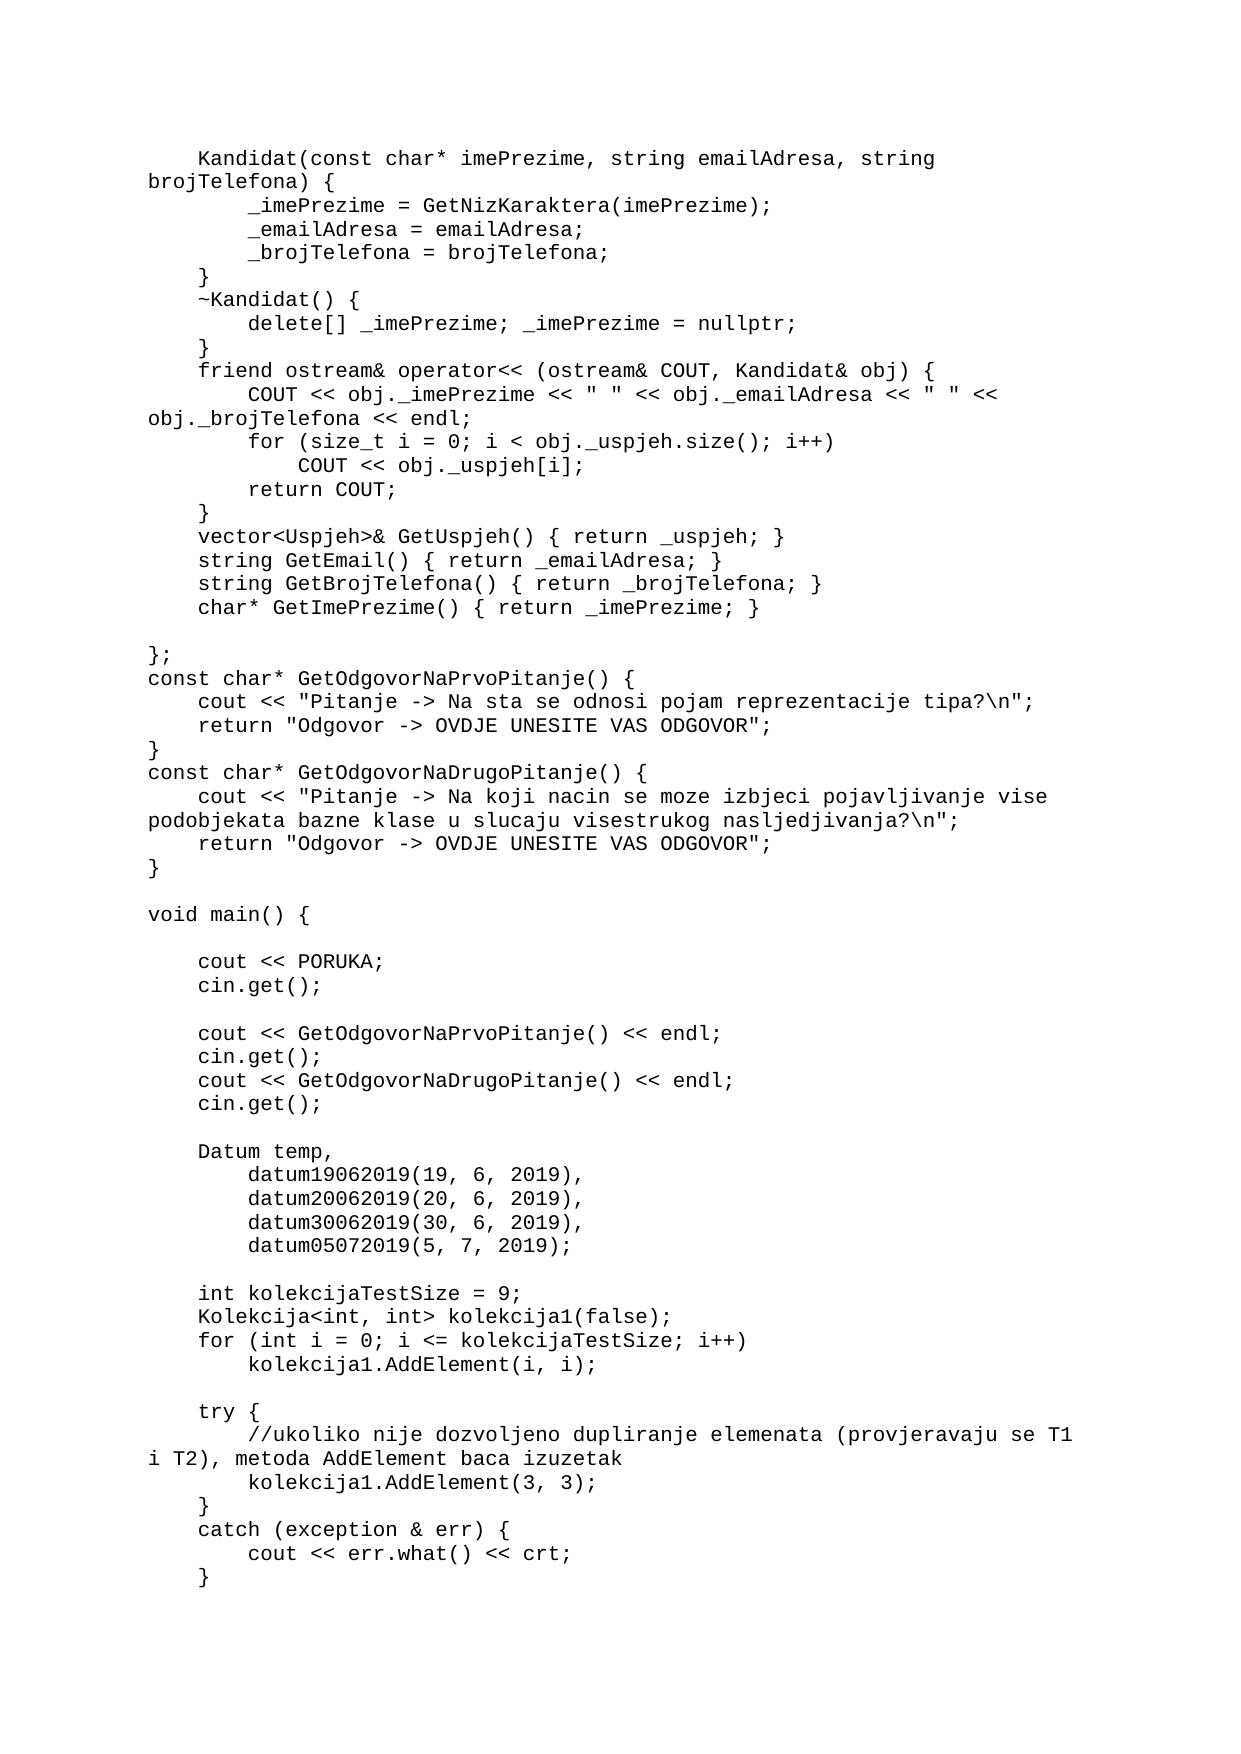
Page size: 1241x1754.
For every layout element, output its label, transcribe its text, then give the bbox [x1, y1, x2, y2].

text Datum temp, [148, 1141, 1093, 1164]
text const char* GetOdgovorNaPrvoPitanje() { [148, 668, 1093, 691]
text } [148, 857, 1093, 881]
text _brojTelefona = brojTelefona; [148, 242, 1093, 266]
text void main() { [148, 904, 1093, 928]
text cin.get(); [148, 1093, 1093, 1117]
text char* GetImePrezime() { return _imePrezime; } [148, 597, 1093, 621]
text ~Kandidat() { [148, 289, 1093, 313]
text Kandidat(const char* imePrezime, string emailAdresa, string brojTelefona) { [148, 148, 1093, 195]
text try { [148, 1401, 1093, 1424]
text string GetBrojTelefona() { return _brojTelefona; } [148, 573, 1093, 597]
text const char* GetOdgovorNaDrugoPitanje() { [148, 762, 1093, 786]
text cout << GetOdgovorNaPrvoPitanje() << endl; [148, 1022, 1093, 1046]
text } [148, 1566, 1093, 1590]
text } [148, 266, 1093, 289]
text vector<Uspjeh>& GetUspjeh() { return _uspjeh; } [148, 526, 1093, 549]
text cin.get(); [148, 975, 1093, 999]
text Kolekcija<int, int> kolekcija1(false); [148, 1306, 1093, 1330]
text return "Odgovor -> OVDJE UNESITE VAS ODGOVOR"; [148, 833, 1093, 857]
text kolekcija1.AddElement(i, i); [148, 1353, 1093, 1377]
text catch (exception & err) { [148, 1519, 1093, 1543]
text } [148, 1495, 1093, 1519]
text return COUT; [148, 479, 1093, 502]
text delete[] _imePrezime; _imePrezime = nullptr; [148, 313, 1093, 337]
text datum20062019(20, 6, 2019), [148, 1188, 1093, 1212]
text cout << err.what() << crt; [148, 1543, 1093, 1566]
text }; [148, 644, 1093, 668]
text int kolekcijaTestSize = 9; [148, 1283, 1093, 1306]
text for (size_t i = 0; i < obj._uspjeh.size(); i++) [148, 431, 1093, 455]
text _imePrezime = GetNizKaraktera(imePrezime); [148, 195, 1093, 218]
text COUT << obj._uspjeh[i]; [148, 455, 1093, 479]
text friend ostream& operator<< (ostream& COUT, Kandidat& obj) { [148, 360, 1093, 384]
text for (int i = 0; i <= kolekcijaTestSize; i++) [148, 1330, 1093, 1353]
text kolekcija1.AddElement(3, 3); [148, 1472, 1093, 1495]
text } [148, 502, 1093, 526]
text //ukoliko nije dozvoljeno dupliranje elemenata (provjeravaju se T1 i T2), metoda AddElement baca izuzetak [148, 1424, 1093, 1472]
text datum05072019(5, 7, 2019); [148, 1235, 1093, 1259]
text string GetEmail() { return _emailAdresa; } [148, 549, 1093, 573]
text } [148, 337, 1093, 360]
text cout << GetOdgovorNaDrugoPitanje() << endl; [148, 1070, 1093, 1093]
text datum30062019(30, 6, 2019), [148, 1212, 1093, 1235]
text cout << PORUKA; [148, 952, 1093, 975]
text COUT << obj._imePrezime << " " << obj._emailAdresa << " " << obj._brojTelefona << endl; [148, 384, 1093, 431]
text } [148, 739, 1093, 762]
text datum19062019(19, 6, 2019), [148, 1164, 1093, 1188]
text cout << "Pitanje -> Na koji nacin se moze izbjeci pojavljivanje vise podobjekata bazne klase u slucaju visestrukog nasljedjivanja?\n"; [148, 786, 1093, 833]
text cin.get(); [148, 1046, 1093, 1070]
text _emailAdresa = emailAdresa; [148, 218, 1093, 242]
text cout << "Pitanje -> Na sta se odnosi pojam reprezentacije tipa?\n"; [148, 691, 1093, 715]
text return "Odgovor -> OVDJE UNESITE VAS ODGOVOR"; [148, 715, 1093, 739]
